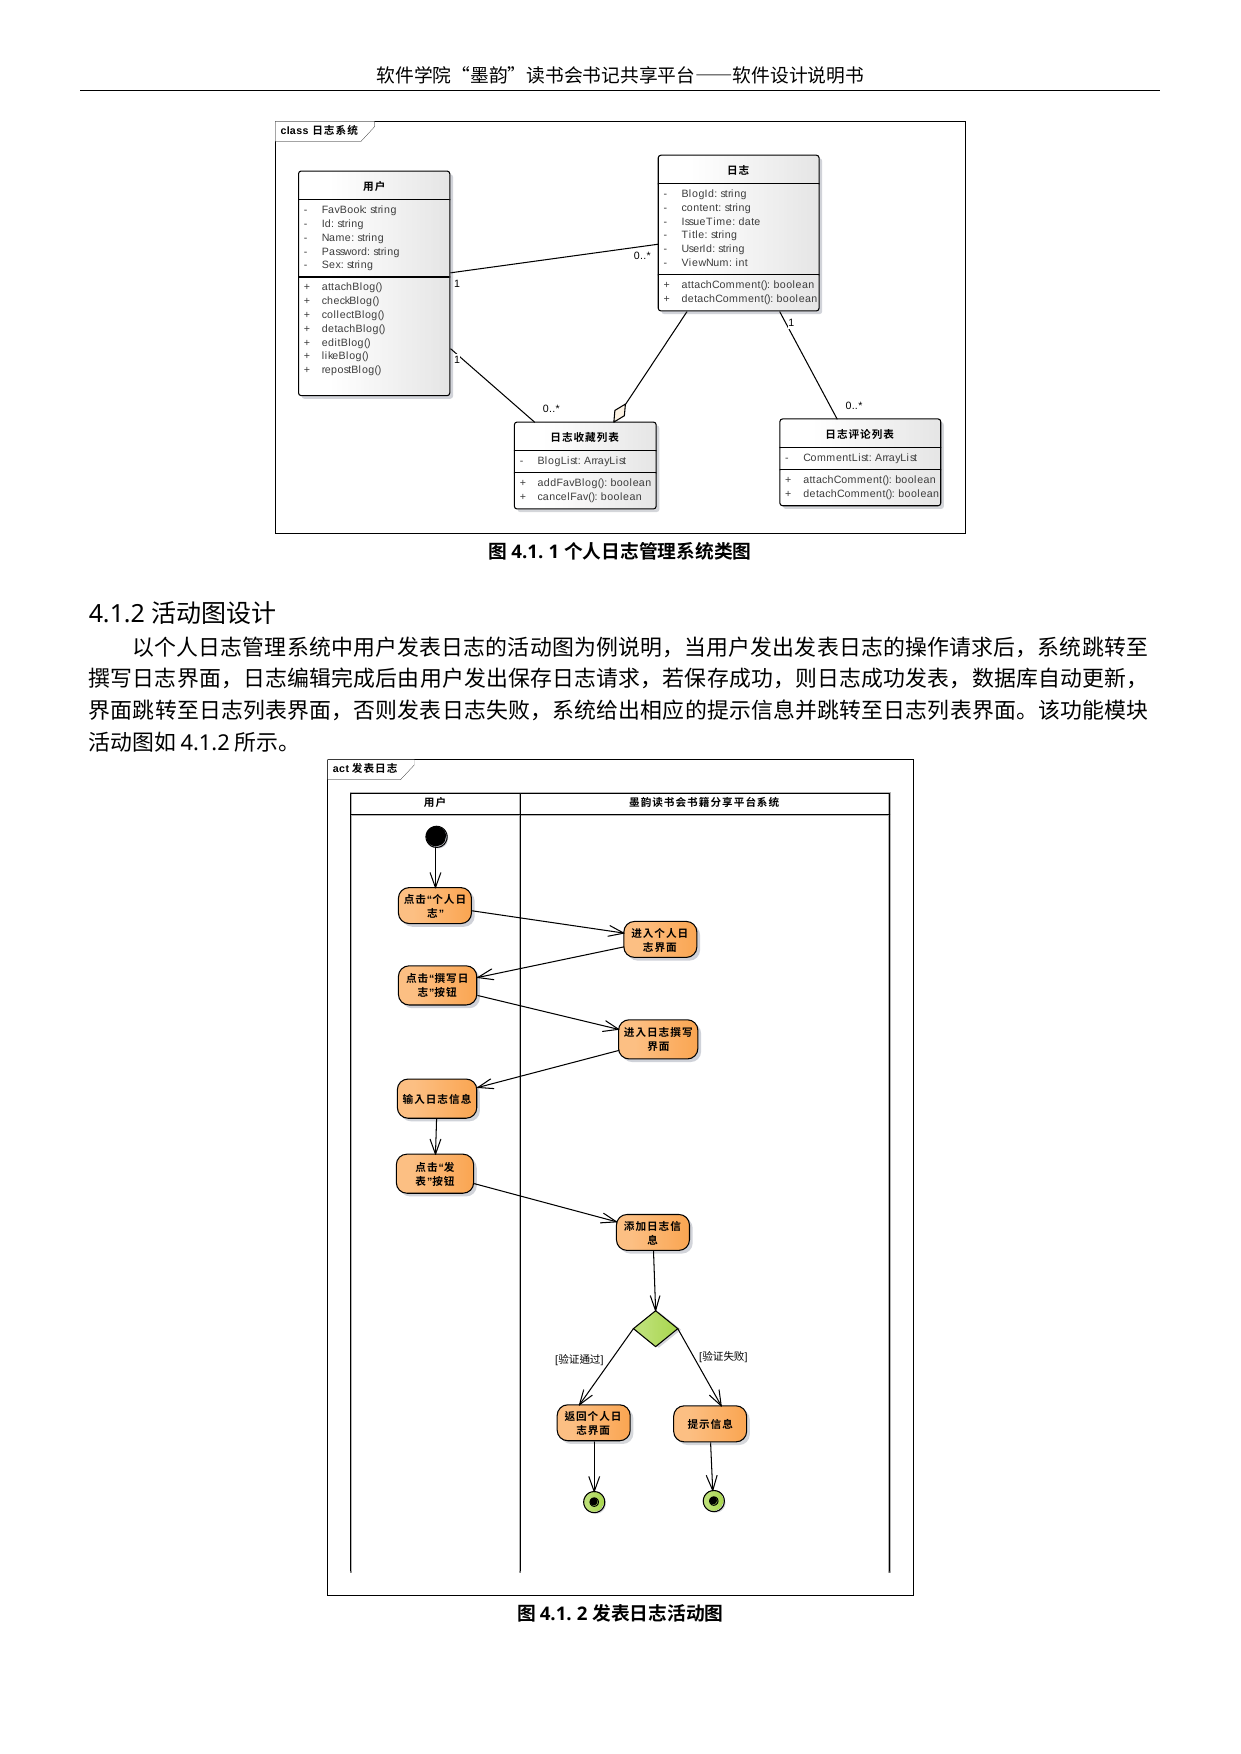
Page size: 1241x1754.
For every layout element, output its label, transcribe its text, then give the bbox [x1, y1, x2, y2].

text 图4.1. 1 个人日志管理系统类图 [88, 536, 1152, 564]
text 4.1.2 活动图设计 [88, 593, 1152, 630]
text 以个人日志管理系统中用户发表日志的活动图为例说明，当用户发出发表日志的操作请求后，系统跳转至撰写日志界面，日志编辑完成后由用户发出保存日志请求，若保存成功，则日志成功发表，数据库自动更新，界面跳转至日志列表界面，否则发表日志失败，系统给出相应的提示信息并跳转至日志列表界面。该功能模块活动图如4.1.2所示。 [88, 630, 1152, 756]
text 图4.1. 2 发表日志活动图 [88, 1598, 1152, 1626]
